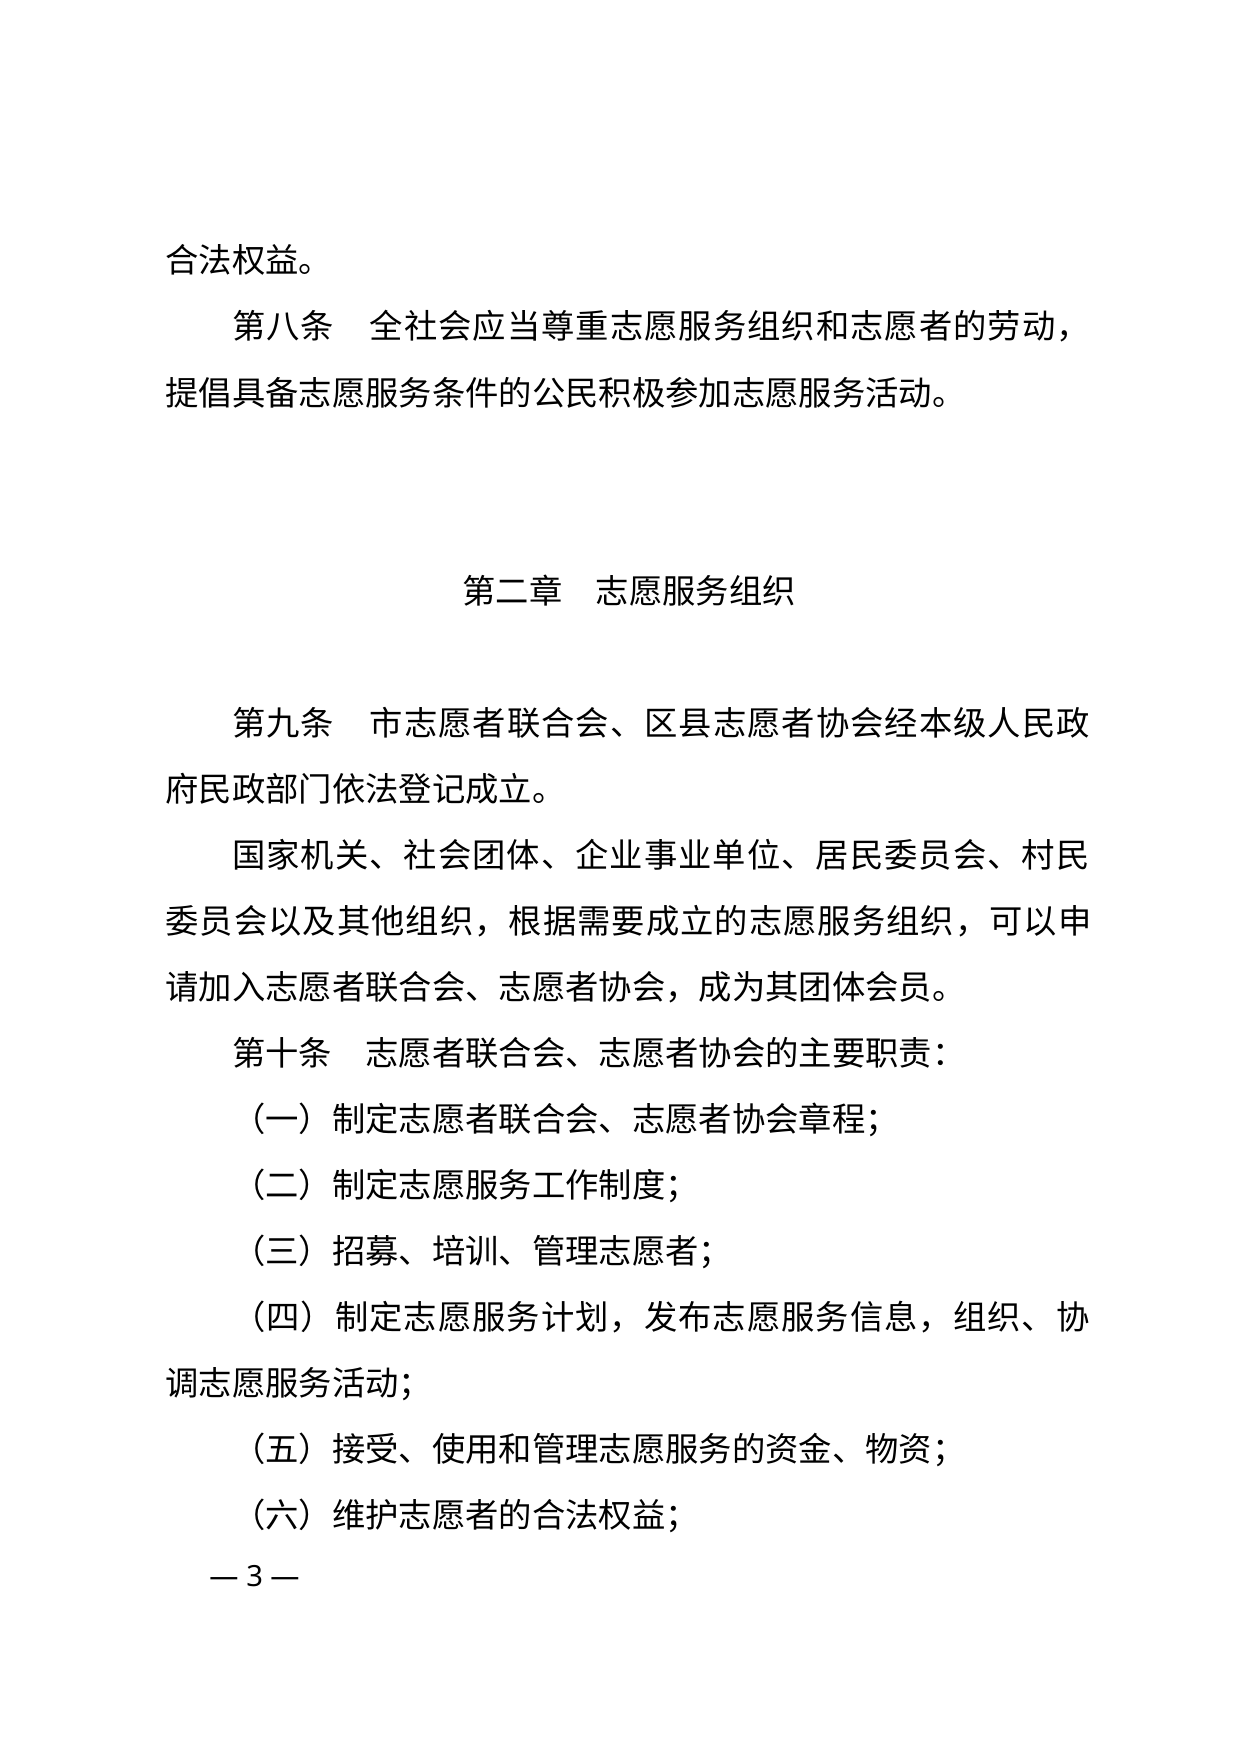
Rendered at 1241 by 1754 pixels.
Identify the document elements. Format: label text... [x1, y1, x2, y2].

text 第九条 市志愿者联合会、区县志愿者协会经本级人民政府民政部门依法登记成立。 [165, 688, 1092, 820]
text （三）招募、培训、管理志愿者； [165, 1216, 1092, 1282]
text （六）维护志愿者的合法权益； [165, 1480, 1092, 1546]
text （四）制定志愿服务计划，发布志愿服务信息，组织、协调志愿服务活动； [165, 1282, 1092, 1414]
text 国家机关、社会团体、企业事业单位、居民委员会、村民委员会以及其他组织，根据需要成立的志愿服务组织，可以申请加入志愿者联合会、志愿者协会，成为其团体会员。 [165, 820, 1092, 1018]
text （一）制定志愿者联合会、志愿者协会章程； [165, 1084, 1092, 1150]
text 第十条 志愿者联合会、志愿者协会的主要职责： [165, 1018, 1092, 1084]
text （二）制定志愿服务工作制度； [165, 1150, 1092, 1216]
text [165, 225, 1092, 291]
text 第二章 志愿服务组织 [165, 556, 1092, 622]
text 第八条 全社会应当尊重志愿服务组织和志愿者的劳动，提倡具备志愿服务条件的公民积极参加志愿服务活动。 [165, 291, 1092, 423]
text （五）接受、使用和管理志愿服务的资金、物资； [165, 1414, 1092, 1480]
